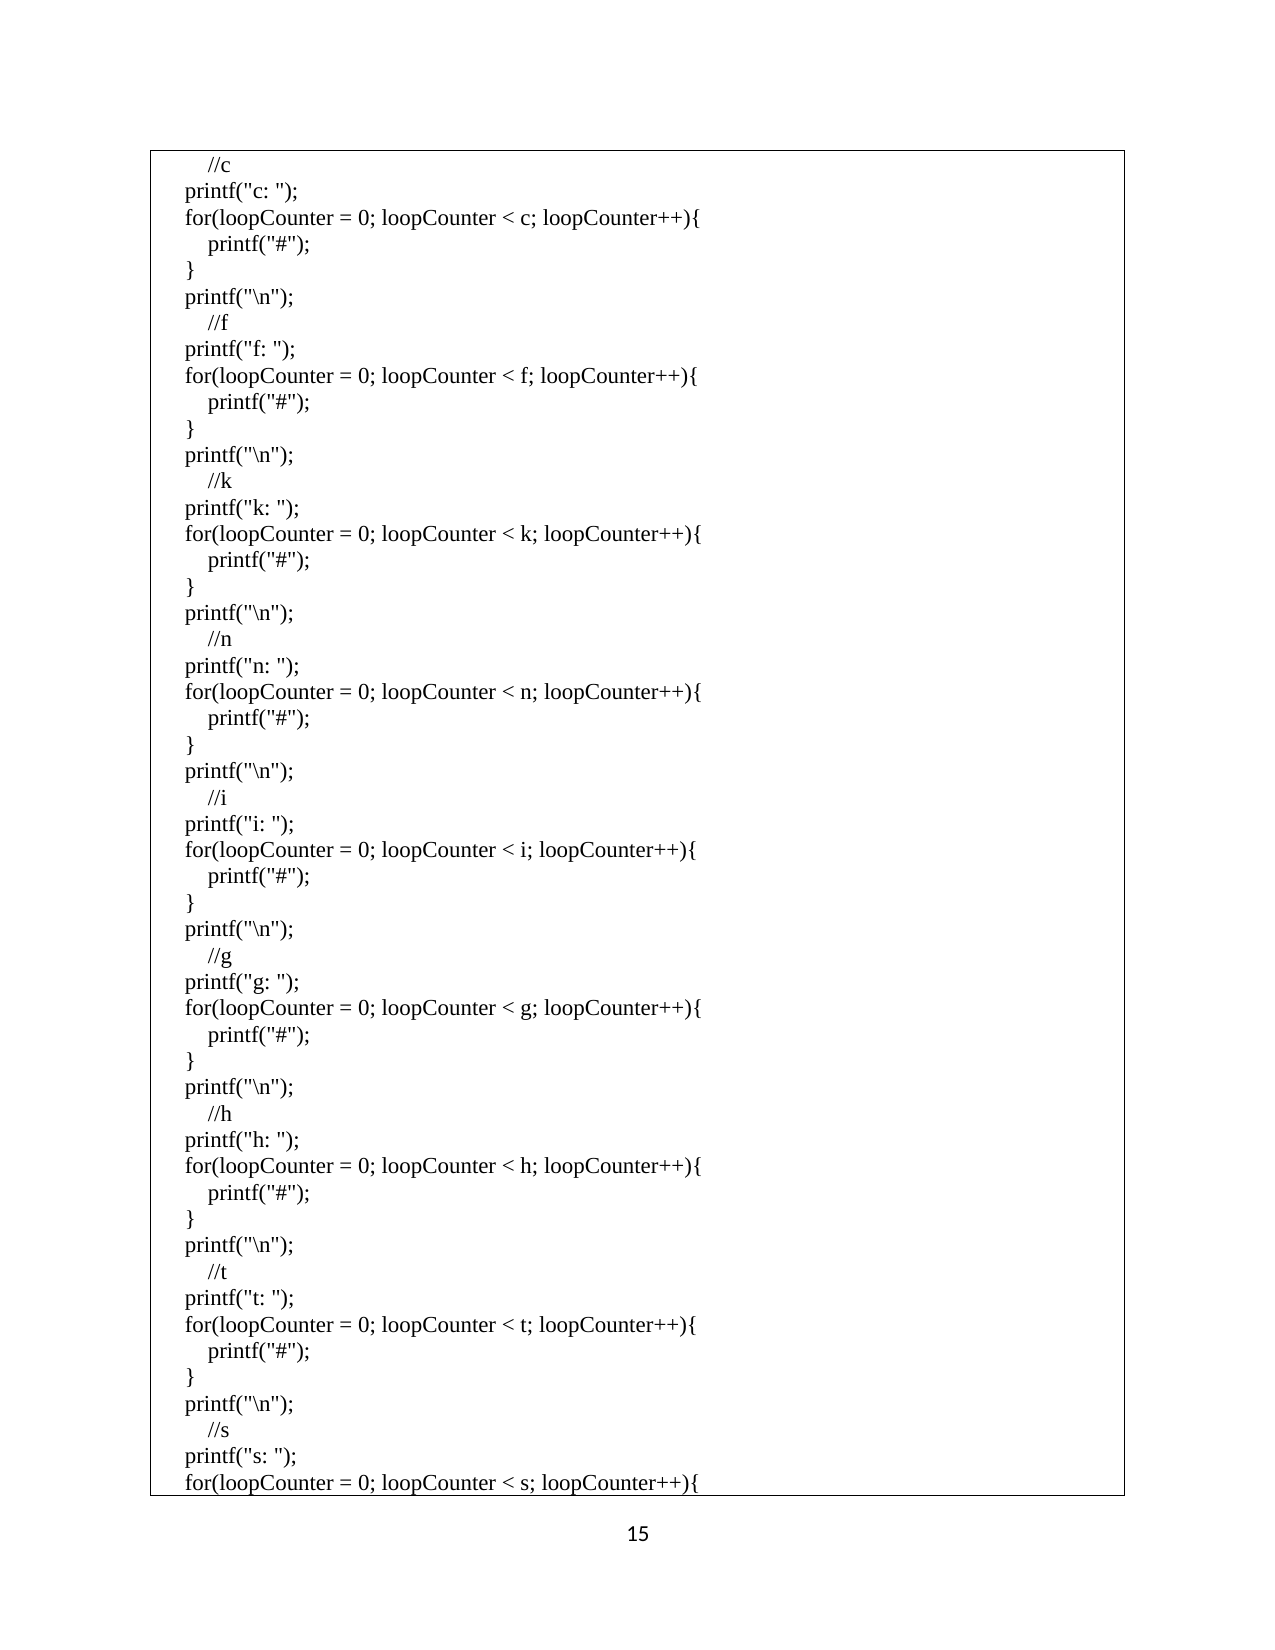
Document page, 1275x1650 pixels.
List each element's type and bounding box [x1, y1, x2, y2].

table_header [151, 151, 1124, 1495]
